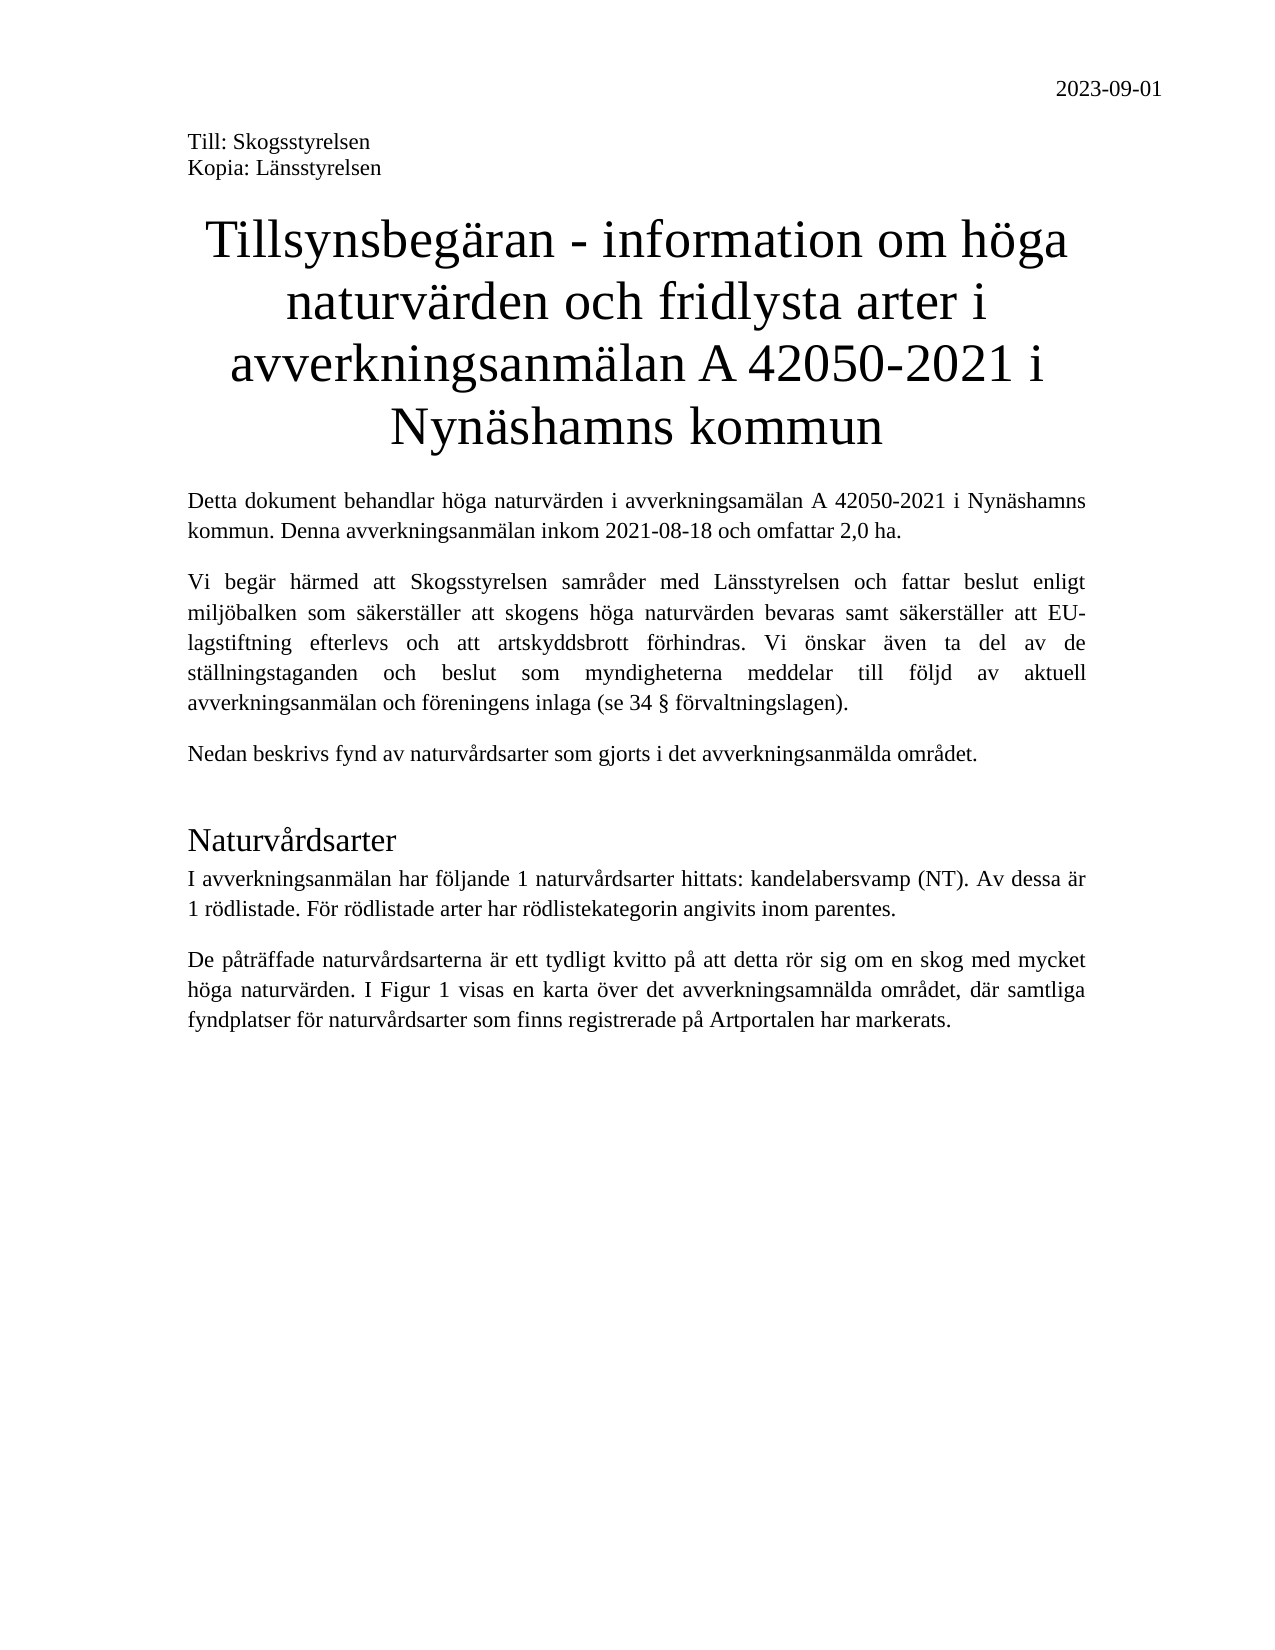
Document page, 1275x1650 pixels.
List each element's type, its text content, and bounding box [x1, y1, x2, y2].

subtitle Naturvårdsarter [187, 821, 1087, 859]
text Nedan beskrivs fynd av naturvårdsarter som gjorts i det avverkningsanmälda området. [187, 740, 1087, 767]
text Vi begär härmed att Skogsstyrelsen samråder med Länsstyrelsen och fattar beslut enligt miljöbalken som säkerställer att skogens höga naturvärden bevaras samt säkerställer att EU-lagstiftning efterlevs och att artskyddsbrott förhindras. Vi önskar även ta del av de ställningstaganden och beslut som myndigheterna meddelar till följd av aktuell avverkningsanmälan och föreningens inlaga (se 34 § förvaltningslagen). [187, 568, 1087, 716]
text Detta dokument behandlar höga naturvärden i avverkningsamälan A 42050-2021 i Nynäshamns kommun. Denna avverkningsanmälan inkom 2021-08-18 och omfattar 2,0 ha. [187, 487, 1087, 544]
text I avverkningsanmälan har följande 1 naturvårdsarter hittats: kandelabersvamp (NT). Av dessa är 1 rödlistade. För rödlistade arter har rödlistekategorin angivits inom parentes. [187, 864, 1087, 921]
title Tillsynsbegäran - information om höga naturvärden och fridlysta arter i avverkningsanmälan A 42050-2021 i Nynäshamns kommun [187, 207, 1087, 456]
text De påträffade naturvårdsarterna är ett tydligt kvitto på att detta rör sig om en skog med mycket höga naturvärden. I Figur 1 visas en karta över det avverkningsamnälda området, där samtliga fyndplatser för naturvårdsarter som finns registrerade på Artportalen har markerats. [187, 946, 1087, 1033]
